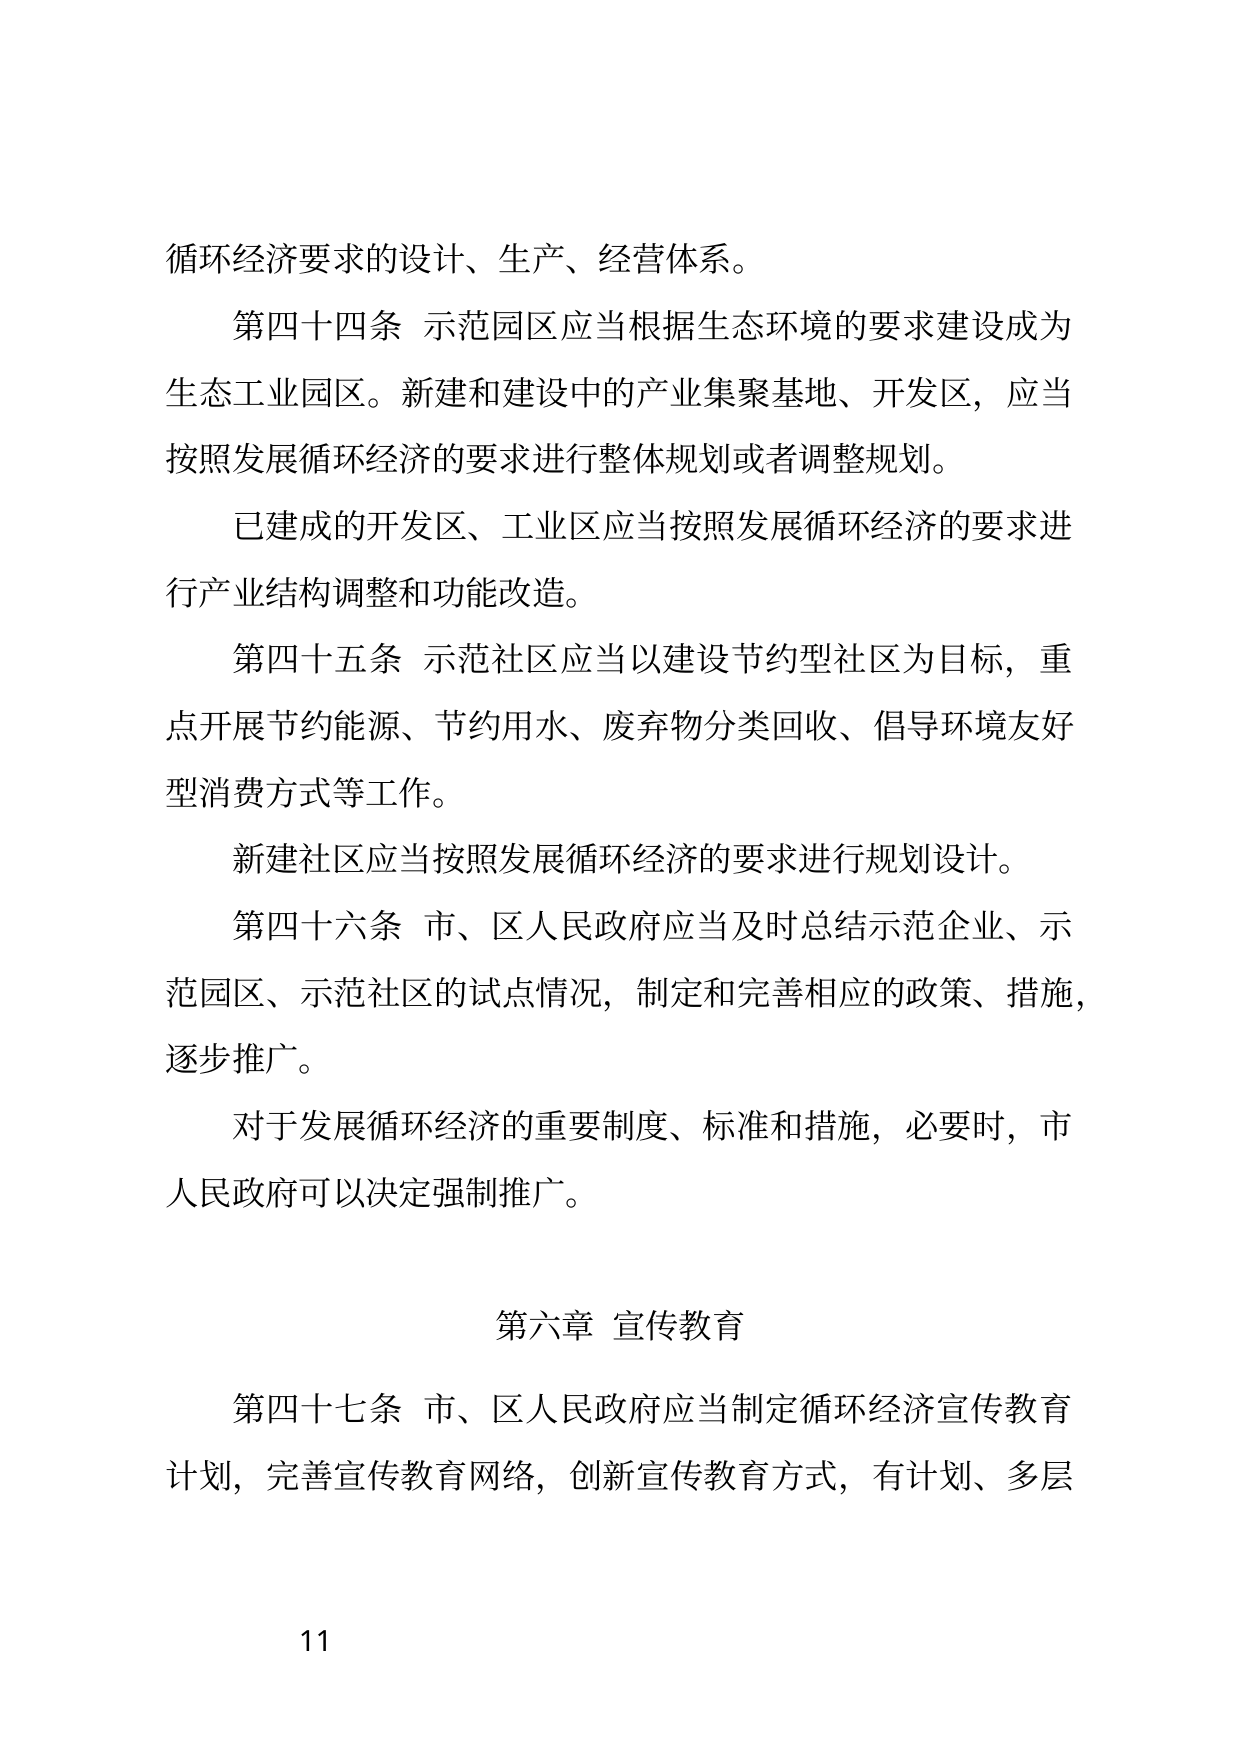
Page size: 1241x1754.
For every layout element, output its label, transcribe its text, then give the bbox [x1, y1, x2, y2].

text 第四十六条 市、区人民政府应当及时总结示范企业、示范园区、示范社区的试点情况，制定和完善相应的政策、措施，逐步推广。 [165, 885, 1075, 1085]
text 第四十四条 示范园区应当根据生态环境的要求建设成为生态工业园区。新建和建设中的产业集聚基地、开发区，应当按照发展循环经济的要求进行整体规划或者调整规划。 [165, 285, 1075, 485]
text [165, 218, 1075, 285]
text 第四十五条 示范社区应当以建设节约型社区为目标，重点开展节约能源、节约用水、废弃物分类回收、倡导环境友好型消费方式等工作。 [165, 618, 1075, 818]
text 第六章 宣传教育 [165, 1285, 1075, 1352]
text 对于发展循环经济的重要制度、标准和措施，必要时，市人民政府可以决定强制推广。 [165, 1085, 1075, 1218]
text 已建成的开发区、工业区应当按照发展循环经济的要求进行产业结构调整和功能改造。 [165, 485, 1075, 618]
text 新建社区应当按照发展循环经济的要求进行规划设计。 [165, 818, 1075, 885]
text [165, 1368, 1075, 1501]
